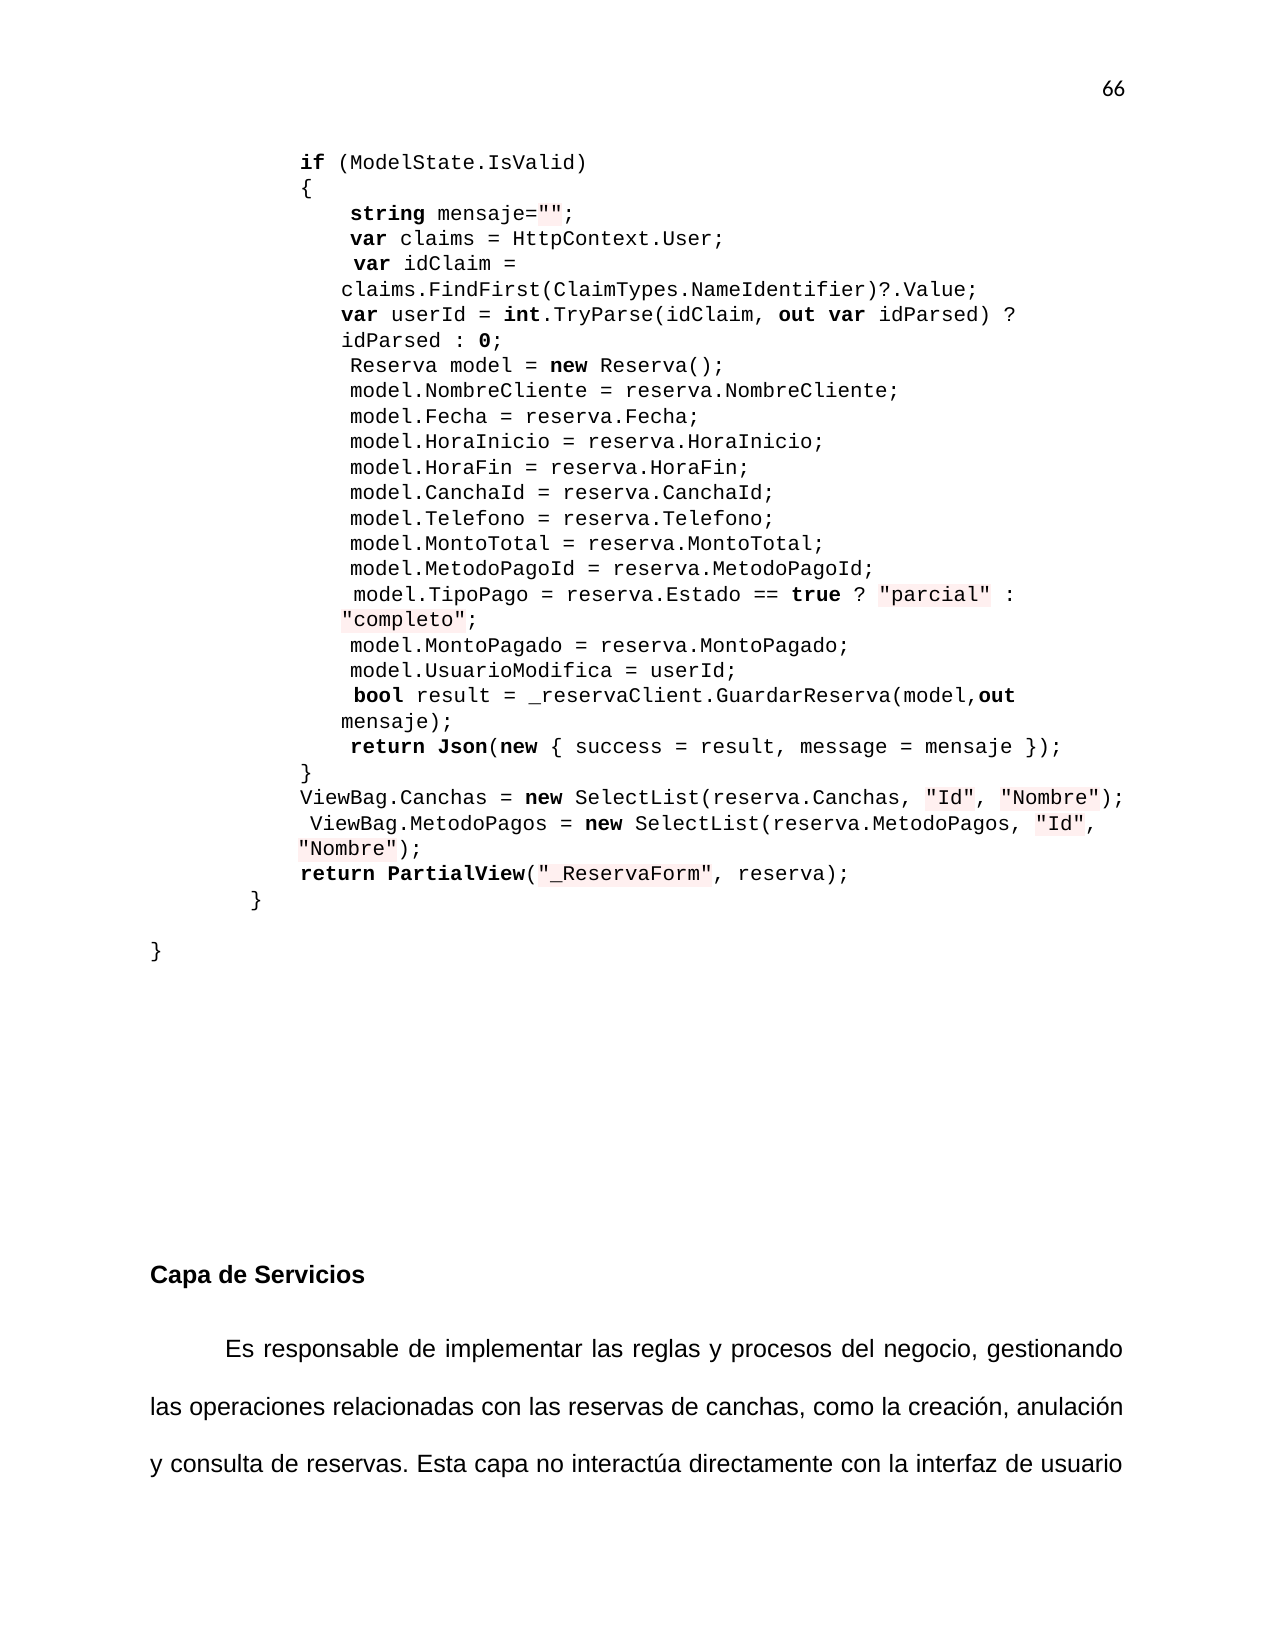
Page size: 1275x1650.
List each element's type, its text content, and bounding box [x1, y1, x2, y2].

text if (ModelState.IsValid) [150, 150, 1125, 175]
text return Json(new { success = result, message = mensaje }); [150, 734, 1125, 760]
text var idClaim = claims.FindFirst(ClaimTypes.NameIdentifier)?.Value; [341, 252, 1125, 302]
text Capa de Servicios [150, 1260, 1125, 1289]
text model.CanchaId = reserva.CanchaId; [150, 480, 1125, 506]
text } [150, 938, 1125, 963]
text model.MontoTotal = reserva.MontoTotal; [150, 531, 1125, 557]
text ViewBag.Canchas = new SelectList(reserva.Canchas, "Id", "Nombre"); [150, 785, 1125, 811]
text string mensaje=""; [150, 201, 1125, 226]
text model.NombreCliente = reserva.NombreCliente; [150, 379, 1125, 404]
text model.Fecha = reserva.Fecha; [150, 404, 1125, 429]
text var claims = HttpContext.User; [150, 226, 1125, 252]
text ViewBag.MetodoPagos = new SelectList(reserva.MetodoPagos, "Id", "Nombre"); [297, 811, 1125, 862]
text model.HoraFin = reserva.HoraFin; [150, 455, 1125, 480]
text model.HoraInicio = reserva.HoraInicio; [150, 429, 1125, 455]
text model.UsuarioModifica = userId; [150, 658, 1125, 684]
text Reserva model = new Reserva(); [150, 353, 1125, 379]
text bool result = _reservaClient.GuardarReserva(model,out mensaje); [341, 684, 1125, 734]
text model.MetodoPagoId = reserva.MetodoPagoId; [150, 557, 1125, 582]
text } [150, 760, 1125, 785]
text { [150, 175, 1125, 201]
text var userId = int.TryParse(idClaim, out var idParsed) ? idParsed : 0; [341, 302, 1125, 353]
text model.Telefono = reserva.Telefono; [150, 506, 1125, 531]
text model.MontoPagado = reserva.MontoPagado; [150, 633, 1125, 658]
text } [150, 887, 1125, 912]
text return PartialView("_ReservaForm", reserva); [150, 862, 1125, 887]
text model.TipoPago = reserva.Estado == true ? "parcial" : "completo"; [341, 582, 1125, 633]
